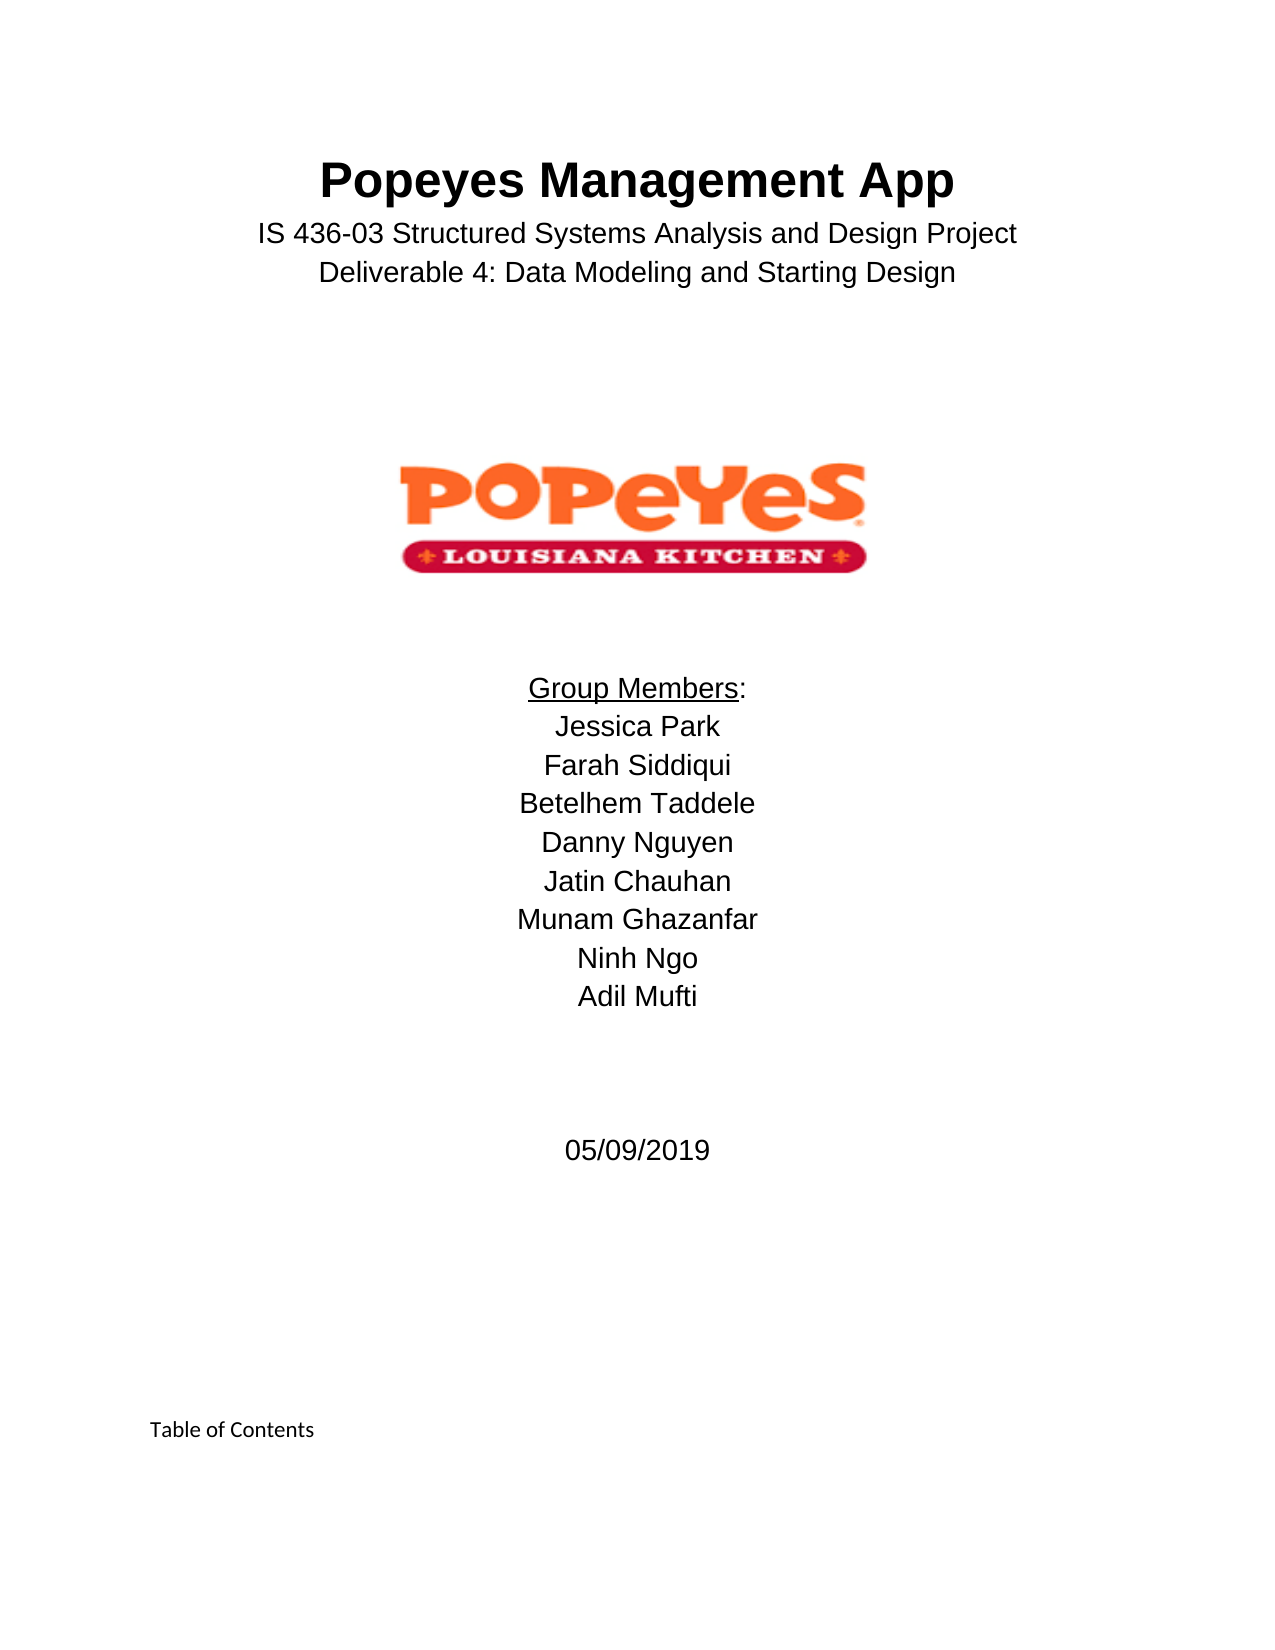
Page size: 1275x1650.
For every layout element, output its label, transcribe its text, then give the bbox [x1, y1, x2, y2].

text Munam Ghazanfar [150, 902, 1125, 936]
text Ninh Ngo [150, 941, 1125, 974]
text Jessica Park [150, 709, 1125, 743]
text Deliverable 4: Data Modeling and Starting Design [150, 254, 1125, 288]
text IS 436-03 Structured Systems Analysis and Design Project [150, 216, 1125, 249]
text Table of Contents [150, 1416, 1125, 1444]
text Farah Siddiqui [150, 748, 1125, 782]
picture [344, 370, 930, 667]
text Danny Nguyen [150, 825, 1125, 859]
text Adil Mufti [150, 979, 1125, 1013]
text Group Members: [150, 671, 1125, 704]
text Jatin Chauhan [150, 864, 1125, 897]
text 05/09/2019 [150, 1133, 1125, 1167]
text Betelhem Taddele [150, 787, 1125, 820]
text Popeyes Management App [150, 150, 1125, 207]
